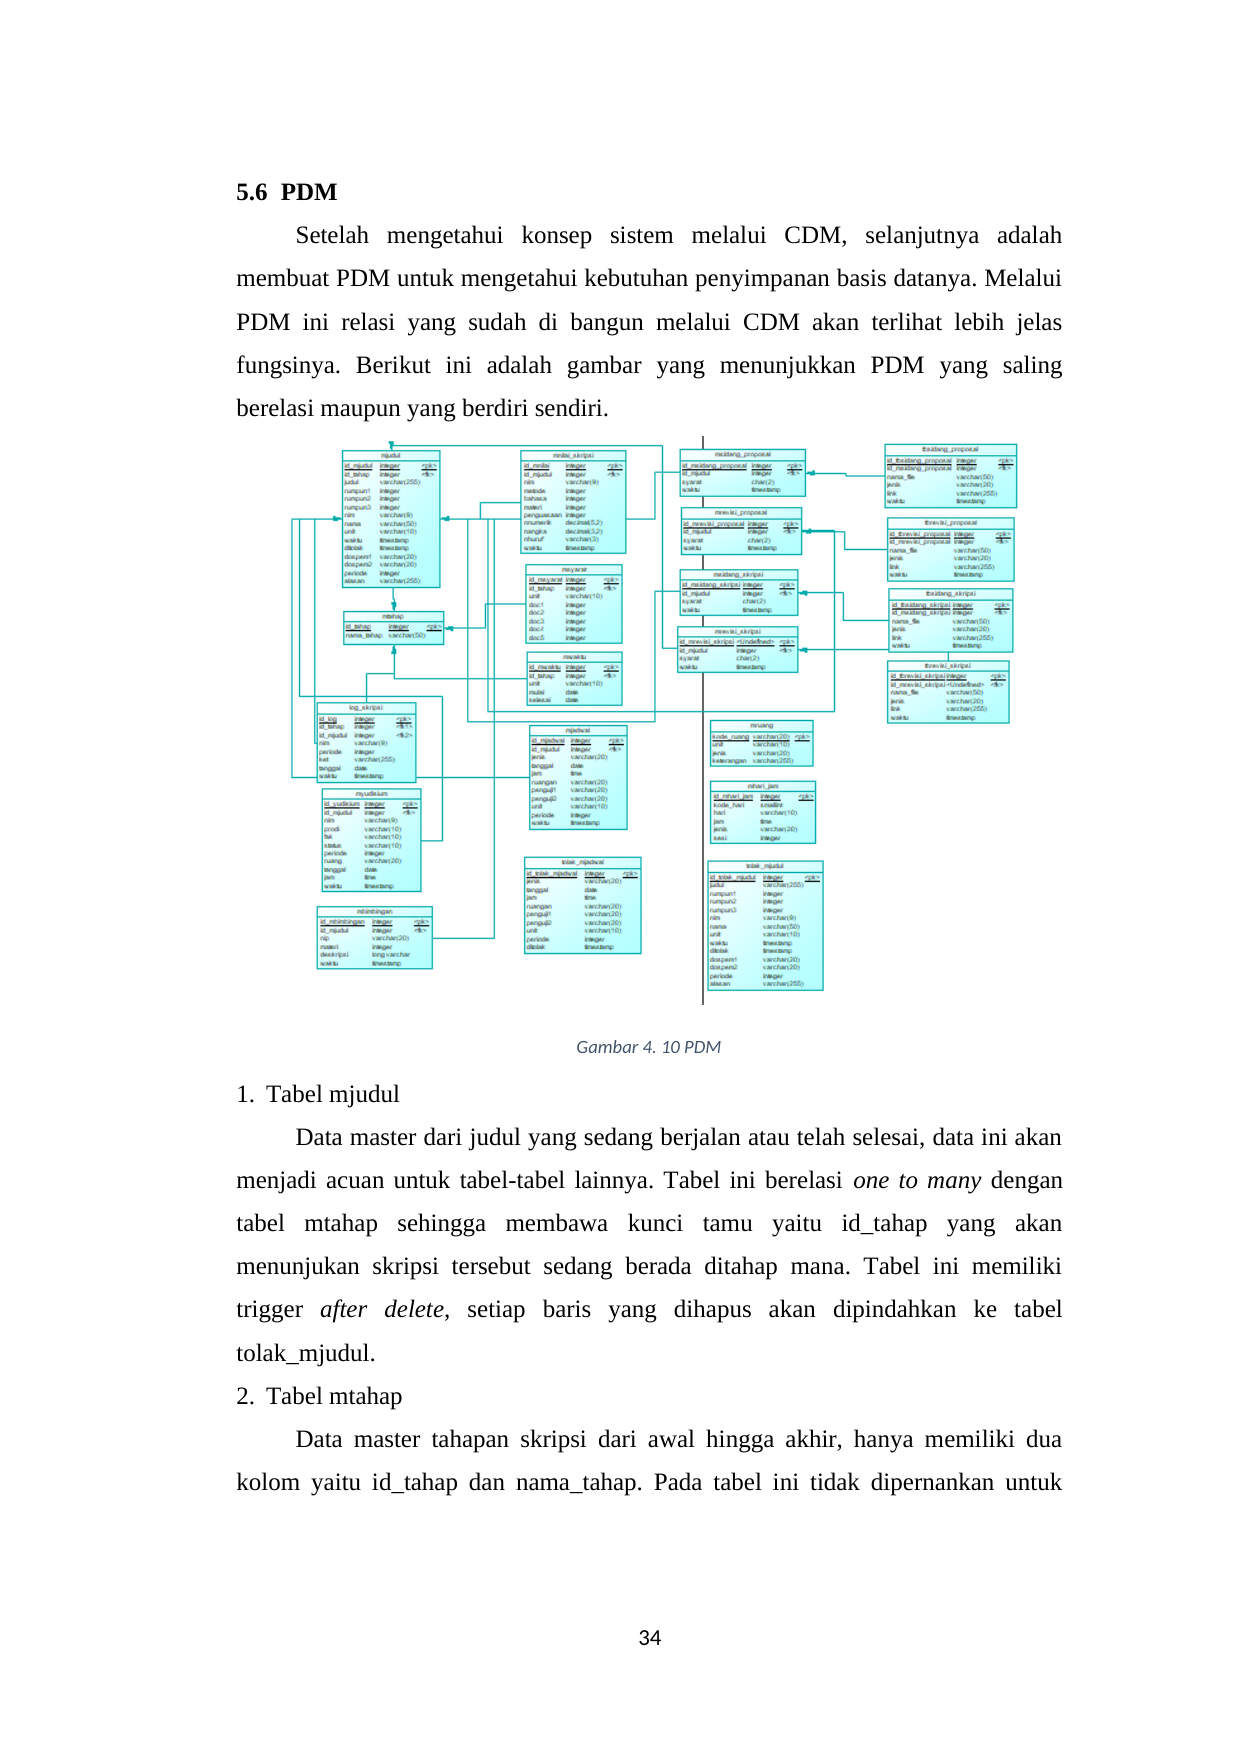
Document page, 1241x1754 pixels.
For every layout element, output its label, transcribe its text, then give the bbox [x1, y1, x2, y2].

picture [275, 436, 1025, 1005]
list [236, 1424, 1063, 1496]
list PDM [236, 177, 1063, 206]
list Tabel mtahap [236, 1381, 1063, 1409]
list Tabel mjudul [236, 1079, 1063, 1108]
list Data master dari judul yang sedang berjalan atau telah selesai, data ini akan menjadi acuan untuk tabel-tabel lainnya. Tabel ini berelasi one to many dengan tabel mtahap sehingga membawa kunci tamu yaitu id_tahap yang akan menunjukan skripsi tersebut sedang berada ditahap mana. Tabel ini memiliki trigger after delete, setiap baris yang dihapus akan dipindahkan ke tabel tolak_mjudul. [236, 1122, 1063, 1366]
list Setelah mengetahui konsep sistem melalui CDM, selanjutnya adalah membuat PDM untuk mengetahui kebutuhan penyimpanan basis datanya. Melalui PDM ini relasi yang sudah di bangun melalui CDM akan terlihat lebih jelas fungsinya. Berikut ini adalah gambar yang menunjukkan PDM yang saling berelasi maupun yang berdiri sendiri. [236, 220, 1063, 422]
